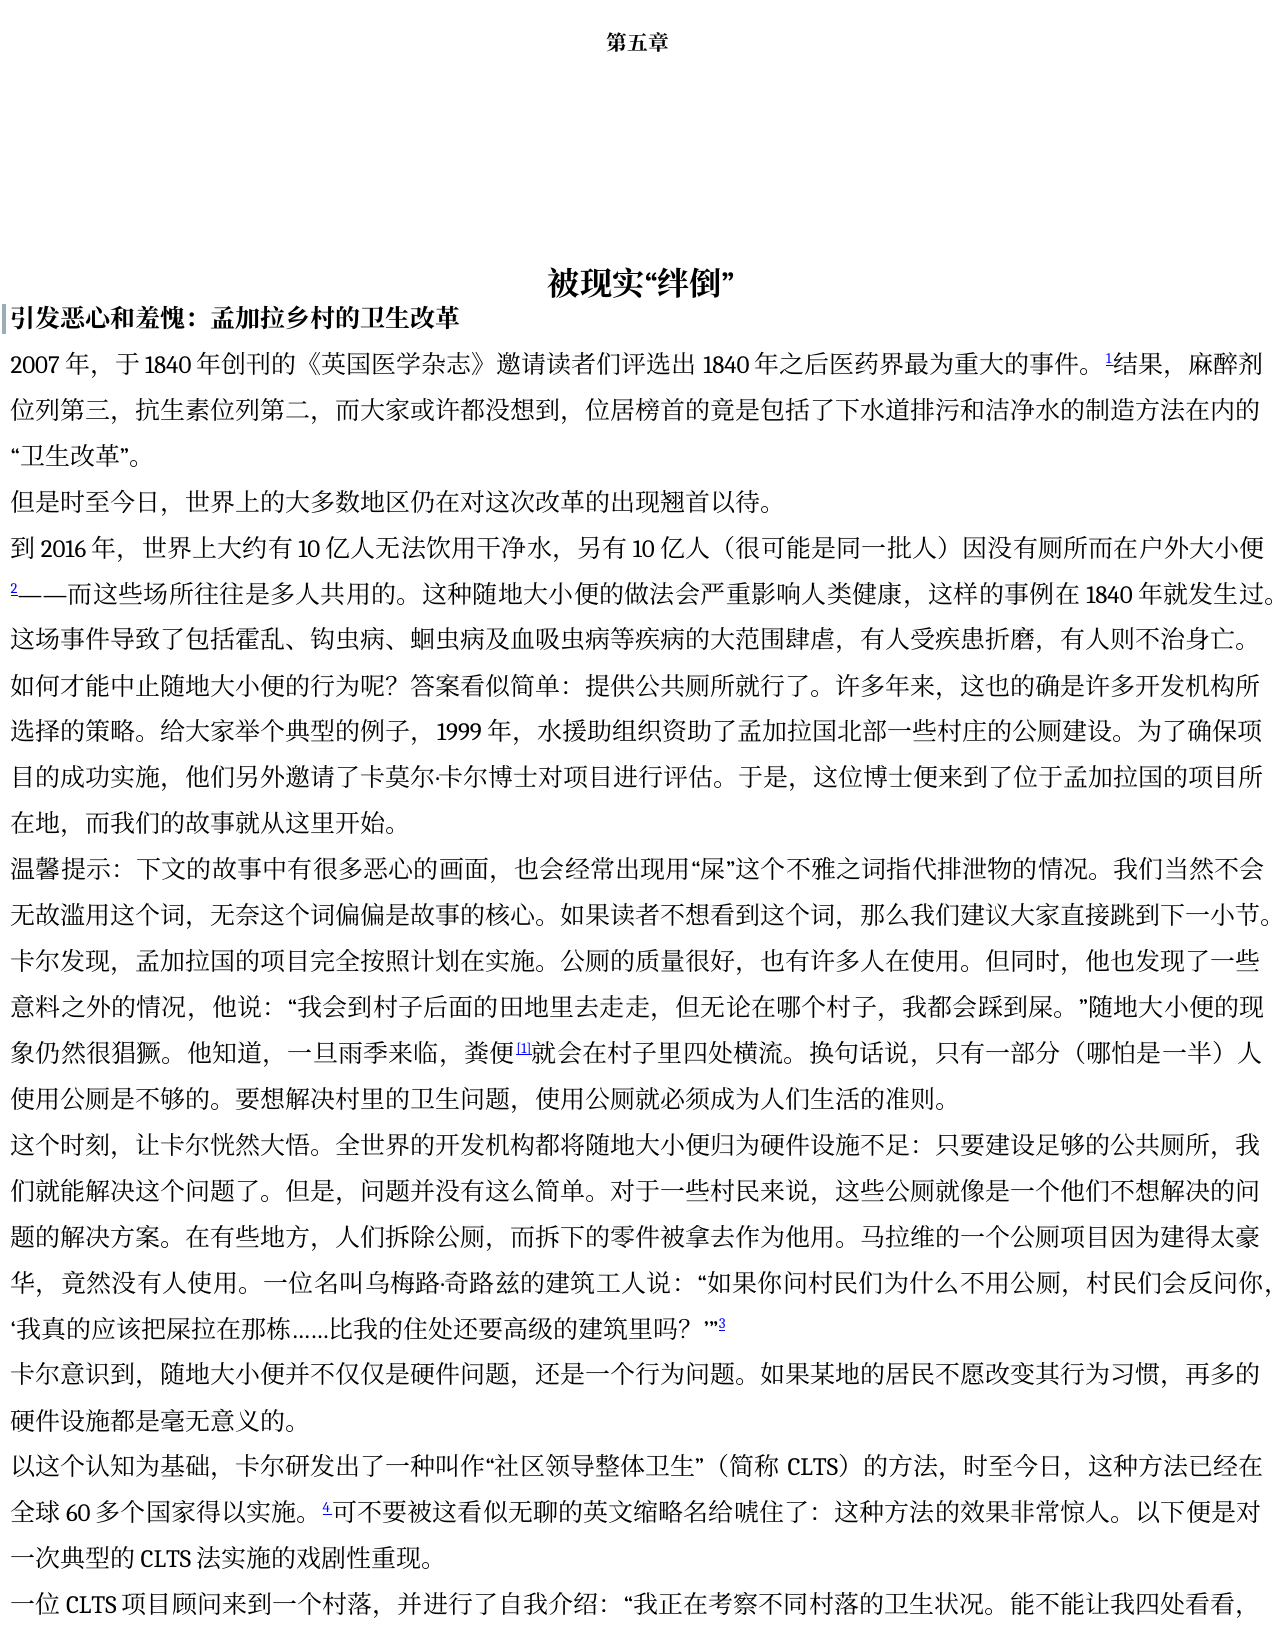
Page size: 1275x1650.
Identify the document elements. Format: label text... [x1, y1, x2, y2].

text 以这个认知为基础，卡尔研发出了一种叫作“社区领导整体卫生”（简称CLTS）的方法，时至今日，这种方法已经在全球60多个国家得以实施。4可不要被这看似无聊的英文缩略名给唬住了：这种方法的效果非常惊人。以下便是对一次典型的CLTS法实施的戏剧性重现。 [10, 1436, 1264, 1574]
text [10, 1574, 1264, 1620]
text 如何才能中止随地大小便的行为呢？答案看似简单：提供公共厕所就行了。许多年来，这也的确是许多开发机构所选择的策略。给大家举个典型的例子，1999年，水援助组织资助了孟加拉国北部一些村庄的公厕建设。为了确保项目的成功实施，他们另外邀请了卡莫尔·卡尔博士对项目进行评估。于是，这位博士便来到了位于孟加拉国的项目所在地，而我们的故事就从这里开始。 [10, 655, 1264, 839]
text 第五章 [10, 10, 1264, 56]
text 温馨提示：下文的故事中有很多恶心的画面，也会经常出现用“屎”这个不雅之词指代排泄物的情况。我们当然不会无故滥用这个词，无奈这个词偏偏是故事的核心。如果读者不想看到这个词，那么我们建议大家直接跳到下一小节。 [10, 839, 1264, 931]
text 到2016年，世界上大约有10亿人无法饮用干净水，另有10亿人（很可能是同一批人）因没有厕所而在户外大小便2——而这些场所往往是多人共用的。这种随地大小便的做法会严重影响人类健康，这样的事例在1840年就发生过。这场事件导致了包括霍乱、钩虫病、蛔虫病及血吸虫病等疾病的大范围肆虐，有人受疾患折磨，有人则不治身亡。 [10, 517, 1264, 655]
text 这个时刻，让卡尔恍然大悟。全世界的开发机构都将随地大小便归为硬件设施不足：只要建设足够的公共厕所，我们就能解决这个问题了。但是，问题并没有这么简单。对于一些村民来说，这些公厕就像是一个他们不想解决的问题的解决方案。在有些地方，人们拆除公厕，而拆下的零件被拿去作为他用。马拉维的一个公厕项目因为建得太豪华，竟然没有人使用。一位名叫乌梅路·奇路兹的建筑工人说：“如果你问村民们为什么不用公厕，村民们会反问你，‘我真的应该把屎拉在那栋……比我的住处还要高级的建筑里吗？’”3 [10, 1114, 1264, 1344]
text 卡尔发现，孟加拉国的项目完全按照计划在实施。公厕的质量很好，也有许多人在使用。但同时，他也发现了一些意料之外的情况，他说：“我会到村子后面的田地里去走走，但无论在哪个村子，我都会踩到屎。”随地大小便的现象仍然很猖獗。他知道，一旦雨季来临，粪便[1]就会在村子里四处横流。换句话说，只有一部分（哪怕是一半）人使用公厕是不够的。要想解决村里的卫生问题，使用公厕就必须成为人们生活的准则。 [10, 931, 1264, 1114]
text 但是时至今日，世界上的大多数地区仍在对这次改革的出现翘首以待。 [10, 471, 1264, 517]
text 2007年，于1840年创刊的《英国医学杂志》邀请读者们评选出1840年之后医药界最为重大的事件。1结果，麻醉剂位列第三，抗生素位列第二，而大家或许都没想到，位居榜首的竟是包括了下水道排污和洁净水的制造方法在内的“卫生改革”。 [10, 334, 1264, 471]
subtitle 被现实“绊倒” [10, 213, 1264, 304]
text 卡尔意识到，随地大小便并不仅仅是硬件问题，还是一个行为问题。如果某地的居民不愿改变其行为习惯，再多的硬件设施都是毫无意义的。 [10, 1344, 1264, 1436]
subtitle 引发恶心和羞愧：孟加拉乡村的卫生改革 [10, 304, 1264, 334]
